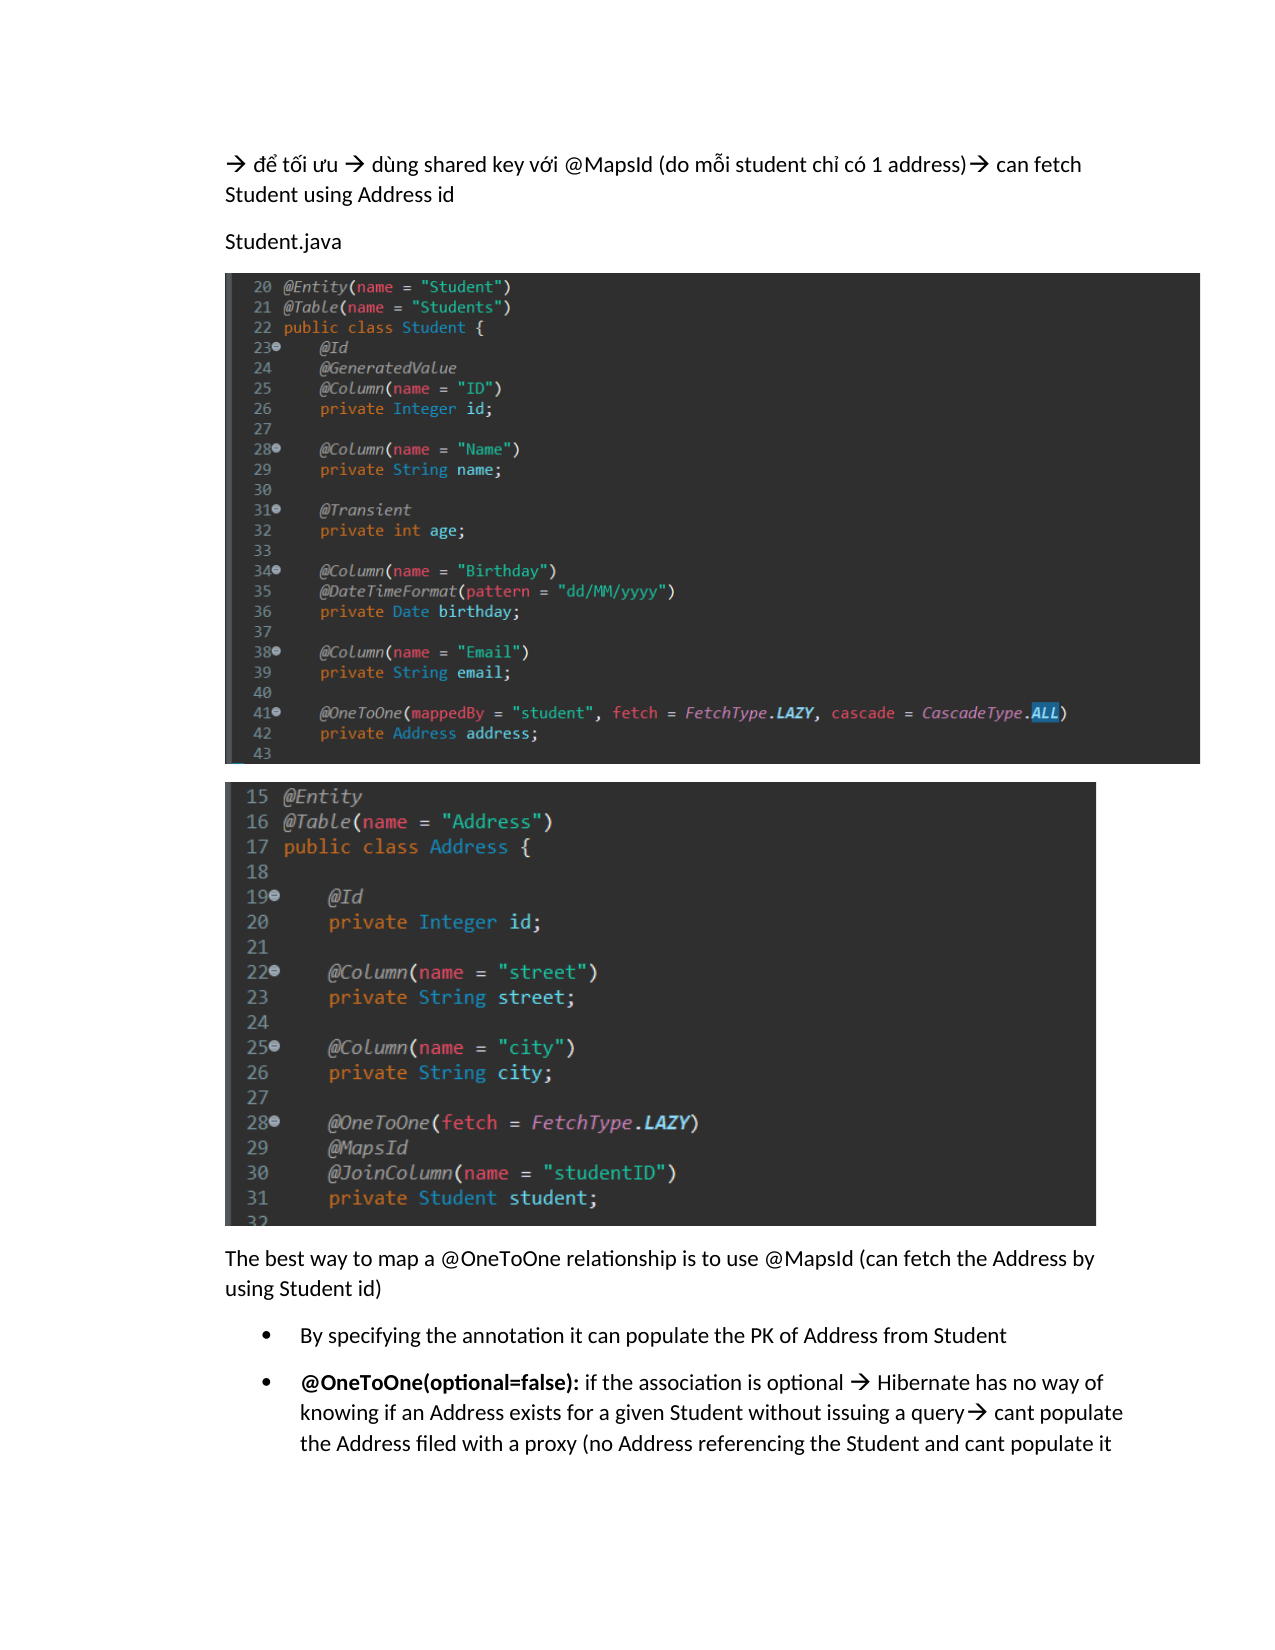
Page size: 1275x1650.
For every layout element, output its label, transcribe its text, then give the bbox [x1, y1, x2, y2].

text để tối ưu dùng shared key với @MapsId (do mỗi student chỉ có 1 address) can fetch Student using Address id [225, 150, 1125, 208]
text Student.java [225, 227, 1125, 255]
picture [225, 782, 1097, 1226]
list By specifying the annotation it can populate the PK of Address from Student [262, 1321, 1125, 1349]
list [262, 1368, 1125, 1457]
picture [225, 273, 1200, 764]
text The best way to map a @OneToOne relationship is to use @MapsId (can fetch the Address by using Student id) [225, 1244, 1125, 1302]
